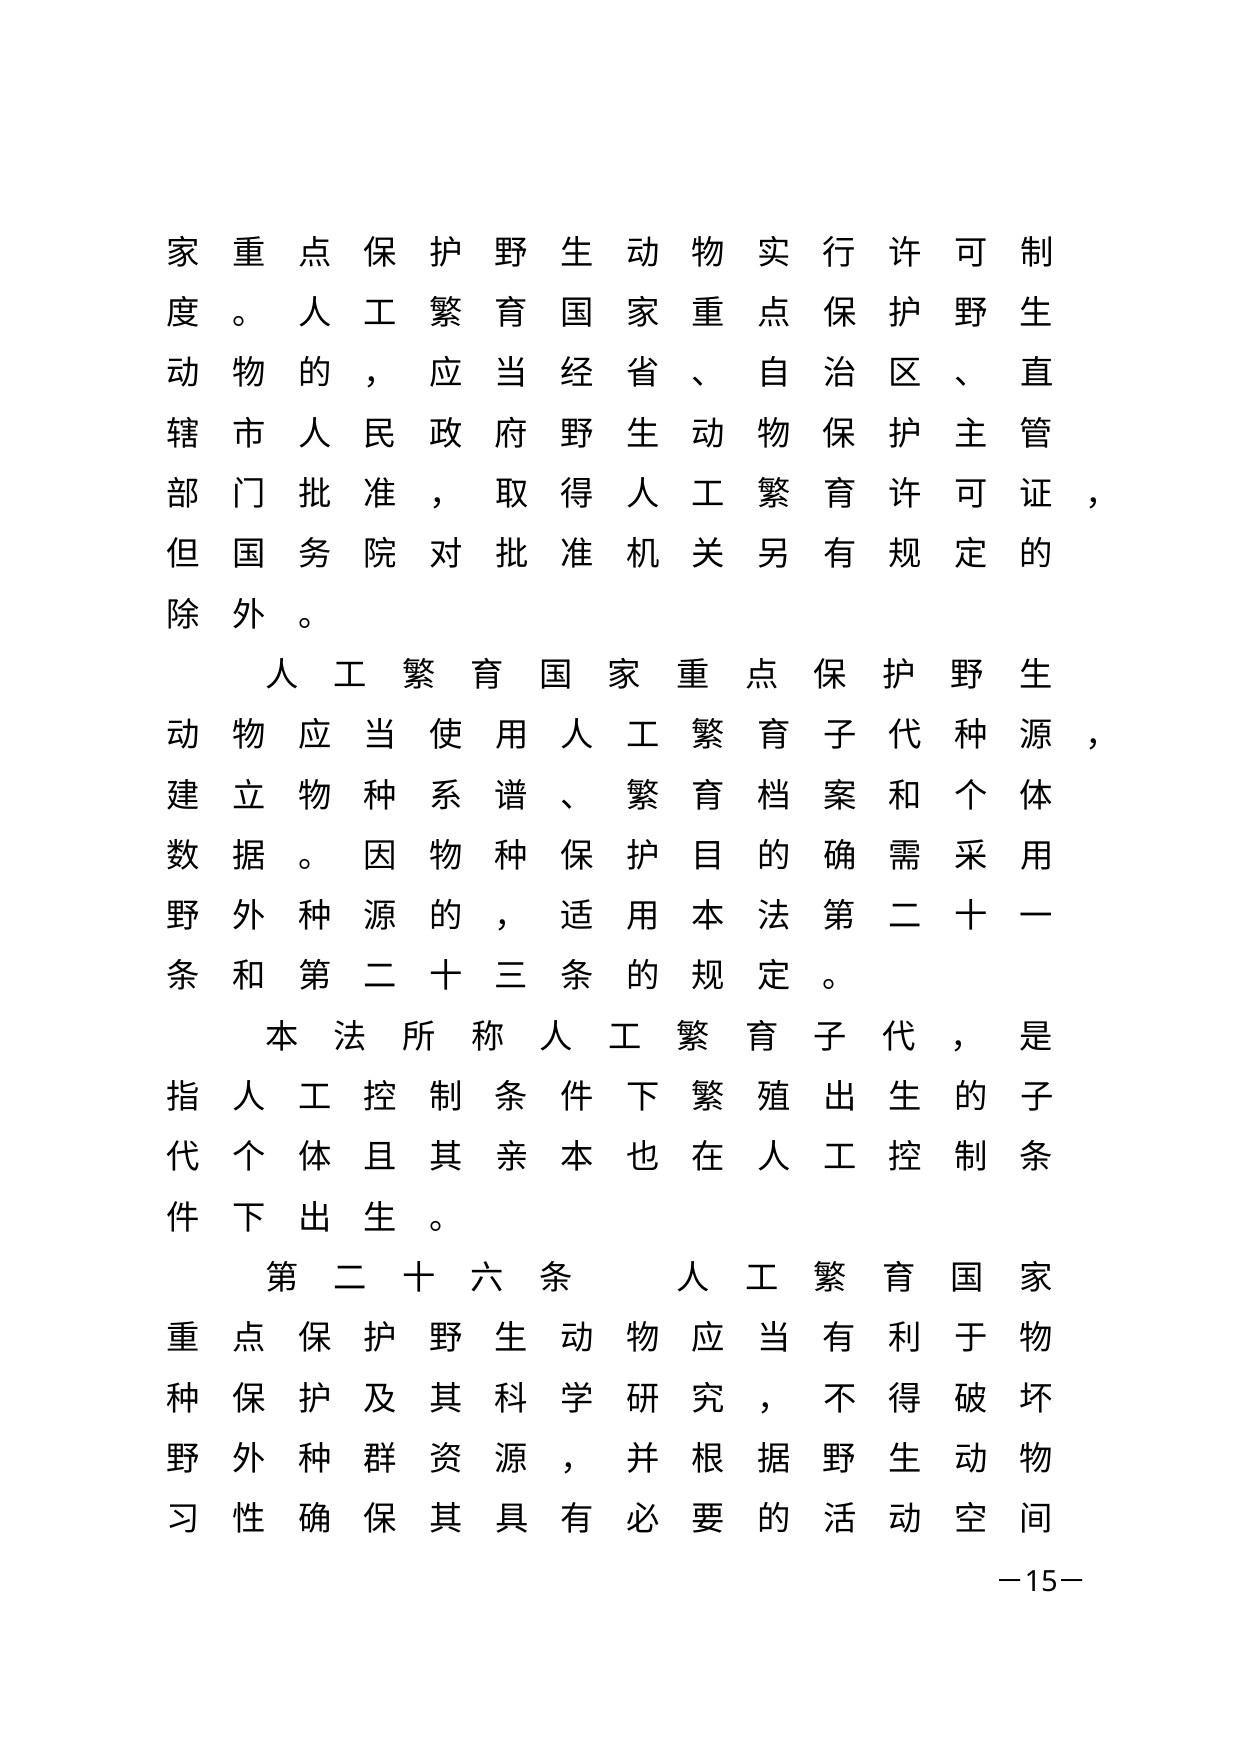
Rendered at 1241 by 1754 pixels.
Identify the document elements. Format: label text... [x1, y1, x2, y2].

text 前款规定以外的人工繁育国家重点保护野生动物实行许可制度。人工繁育国家重点保护野生动物的，应当经省、自治区、直辖市人民政府野生动物保护主管部门批准，取得人工繁育许可证，但国务院对批准机关另有规定的除外。 [167, 219, 1085, 642]
text 人工繁育国家重点保护野生动物应当使用人工繁育子代种源，建立物种系谱、繁育档案和个体数据。因物种保护目的确需采用野外种源的，适用本法第二十一条和第二十三条的规定。 [167, 642, 1085, 1003]
text 本法所称人工繁育子代，是指人工控制条件下繁殖出生的子代个体且其亲本也在人工控制条件下出生。 [167, 1003, 1085, 1245]
text 第二十六条 人工繁育国家重点保护野生动物应当有利于物种保护及其科学研究，不得破坏野外种群资源，并根据野生动物习性确保其具有必要的活动空间和生息繁衍、卫生健康条件，具备与其繁育目的、种类、发展规模相适应的场所、设施、技术，符合有关技术标准和防疫要求，不得虐待野生动物。 [167, 1245, 1085, 1546]
